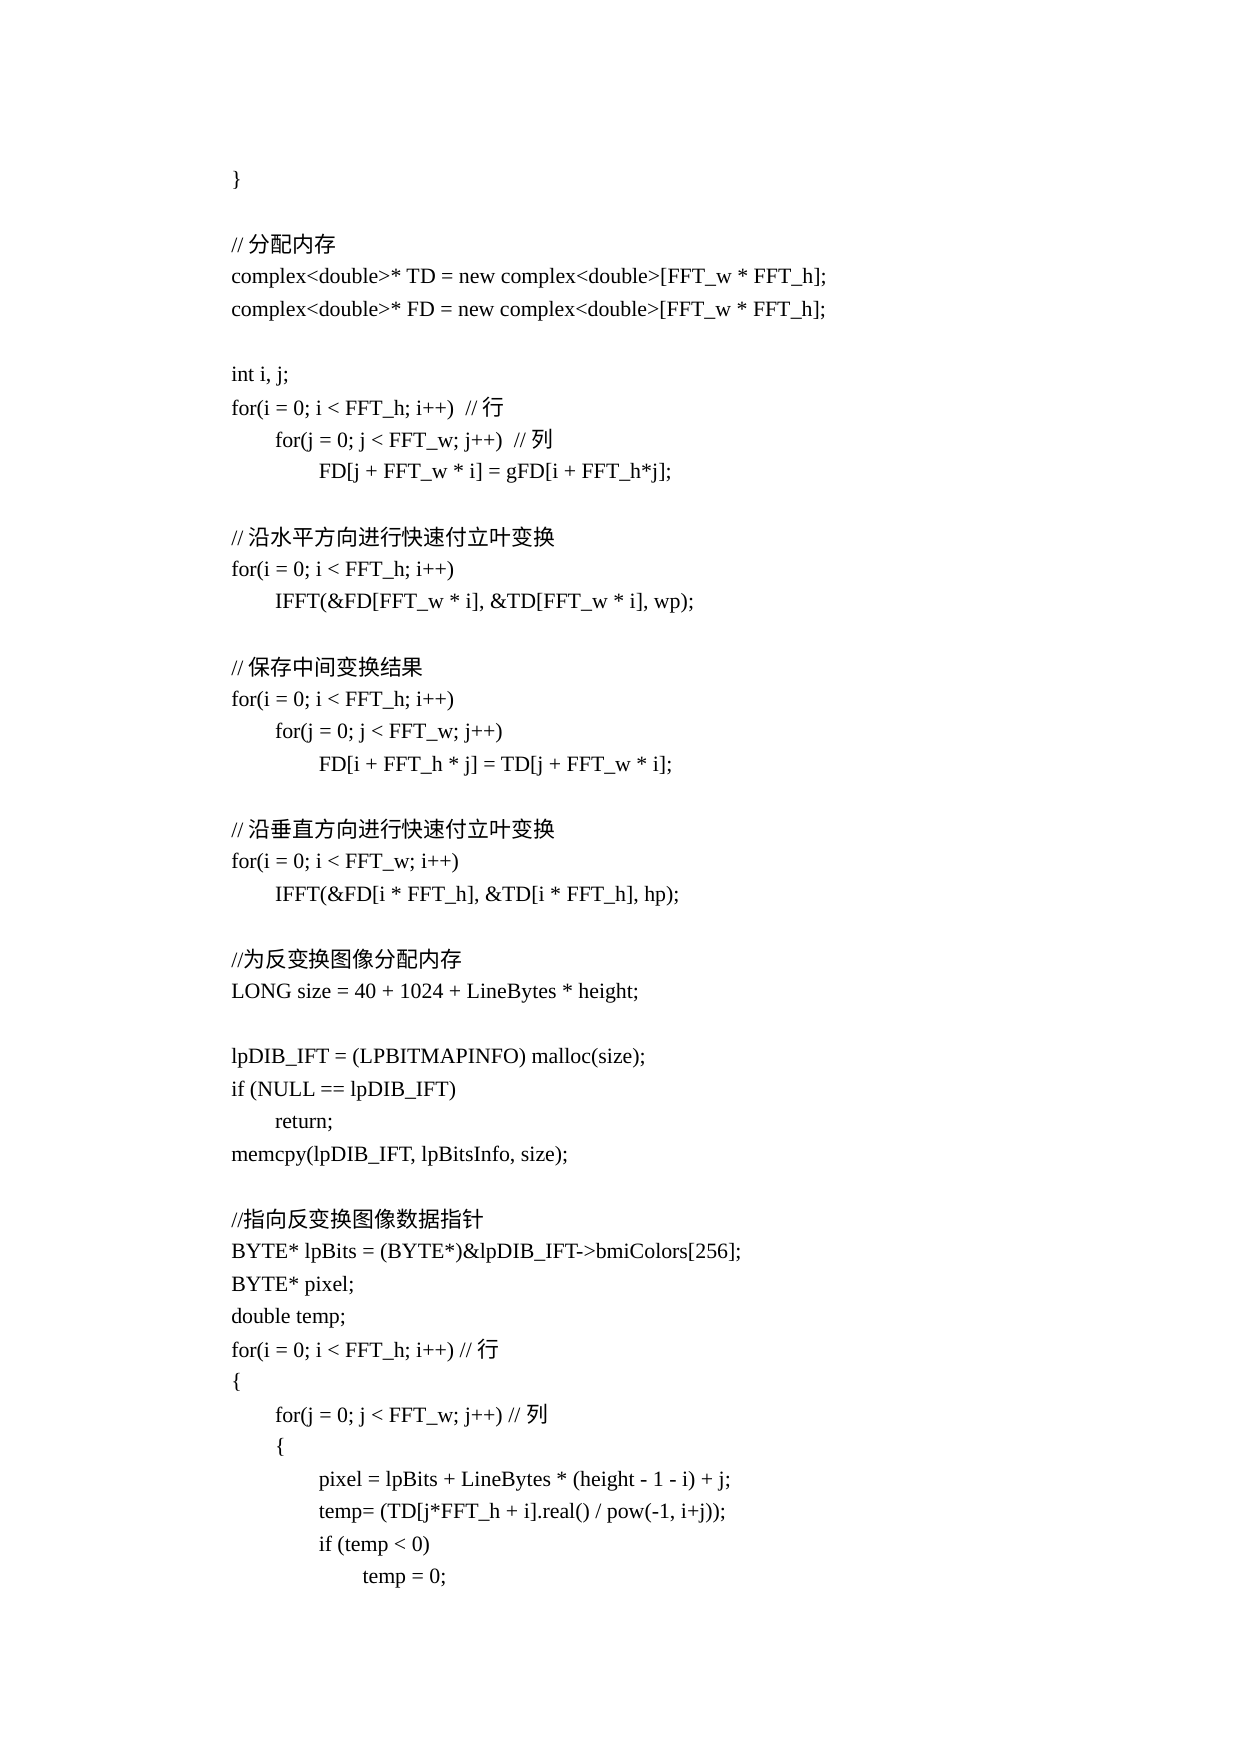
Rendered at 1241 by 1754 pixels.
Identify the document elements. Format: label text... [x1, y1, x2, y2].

text pixel = lpBits + LineBytes * (height - 1 - i) + j; [187, 1462, 1053, 1494]
text FD[j + FFT_w * i] = gFD[i + FFT_h*j]; [187, 454, 1053, 487]
text for(j = 0; j < FFT_w; j++) // 列 [187, 1397, 1053, 1429]
text for(i = 0; i < FFT_h; i++) // 行 [187, 1332, 1053, 1364]
text complex<double>* TD = new complex<double>[FFT_w * FFT_h]; [187, 259, 1053, 292]
text temp = 0; [187, 1559, 1053, 1592]
text IFFT(&FD[i * FFT_h], &TD[i * FFT_h], hp); [187, 877, 1053, 909]
text // 沿垂直方向进行快速付立叶变换 [187, 812, 1053, 844]
text for(j = 0; j < FFT_w; j++) [187, 714, 1053, 747]
text } [187, 162, 1053, 194]
text { [187, 1429, 1053, 1462]
text return; [187, 1104, 1053, 1137]
text temp= (TD[j*FFT_h + i].real() / pow(-1, i+j)); [187, 1494, 1053, 1527]
text for(i = 0; i < FFT_h; i++) [187, 682, 1053, 714]
text for(i = 0; i < FFT_h; i++) // 行 [187, 389, 1053, 422]
text IFFT(&FD[FFT_w * i], &TD[FFT_w * i], wp); [187, 584, 1053, 617]
text if (NULL == lpDIB_IFT) [187, 1072, 1053, 1104]
text memcpy(lpDIB_IFT, lpBitsInfo, size); [187, 1137, 1053, 1169]
text //指向反变换图像数据指针 [187, 1202, 1053, 1234]
text // 沿水平方向进行快速付立叶变换 [187, 519, 1053, 552]
text int i, j; [187, 357, 1053, 389]
text LONG size = 40 + 1024 + LineBytes * height; [187, 974, 1053, 1007]
text FD[i + FFT_h * j] = TD[j + FFT_w * i]; [187, 747, 1053, 779]
text BYTE* lpBits = (BYTE*)&lpDIB_IFT->bmiColors[256]; [187, 1234, 1053, 1267]
text lpDIB_IFT = (LPBITMAPINFO) malloc(size); [187, 1039, 1053, 1072]
text for(j = 0; j < FFT_w; j++) // 列 [187, 422, 1053, 454]
text // 保存中间变换结果 [187, 649, 1053, 682]
text for(i = 0; i < FFT_w; i++) [187, 844, 1053, 877]
text //为反变换图像分配内存 [187, 942, 1053, 974]
text BYTE* pixel; [187, 1267, 1053, 1299]
text for(i = 0; i < FFT_h; i++) [187, 552, 1053, 584]
text // 分配内存 [187, 227, 1053, 259]
text { [187, 1364, 1053, 1397]
text double temp; [187, 1299, 1053, 1332]
text complex<double>* FD = new complex<double>[FFT_w * FFT_h]; [187, 292, 1053, 324]
text if (temp < 0) [187, 1527, 1053, 1559]
